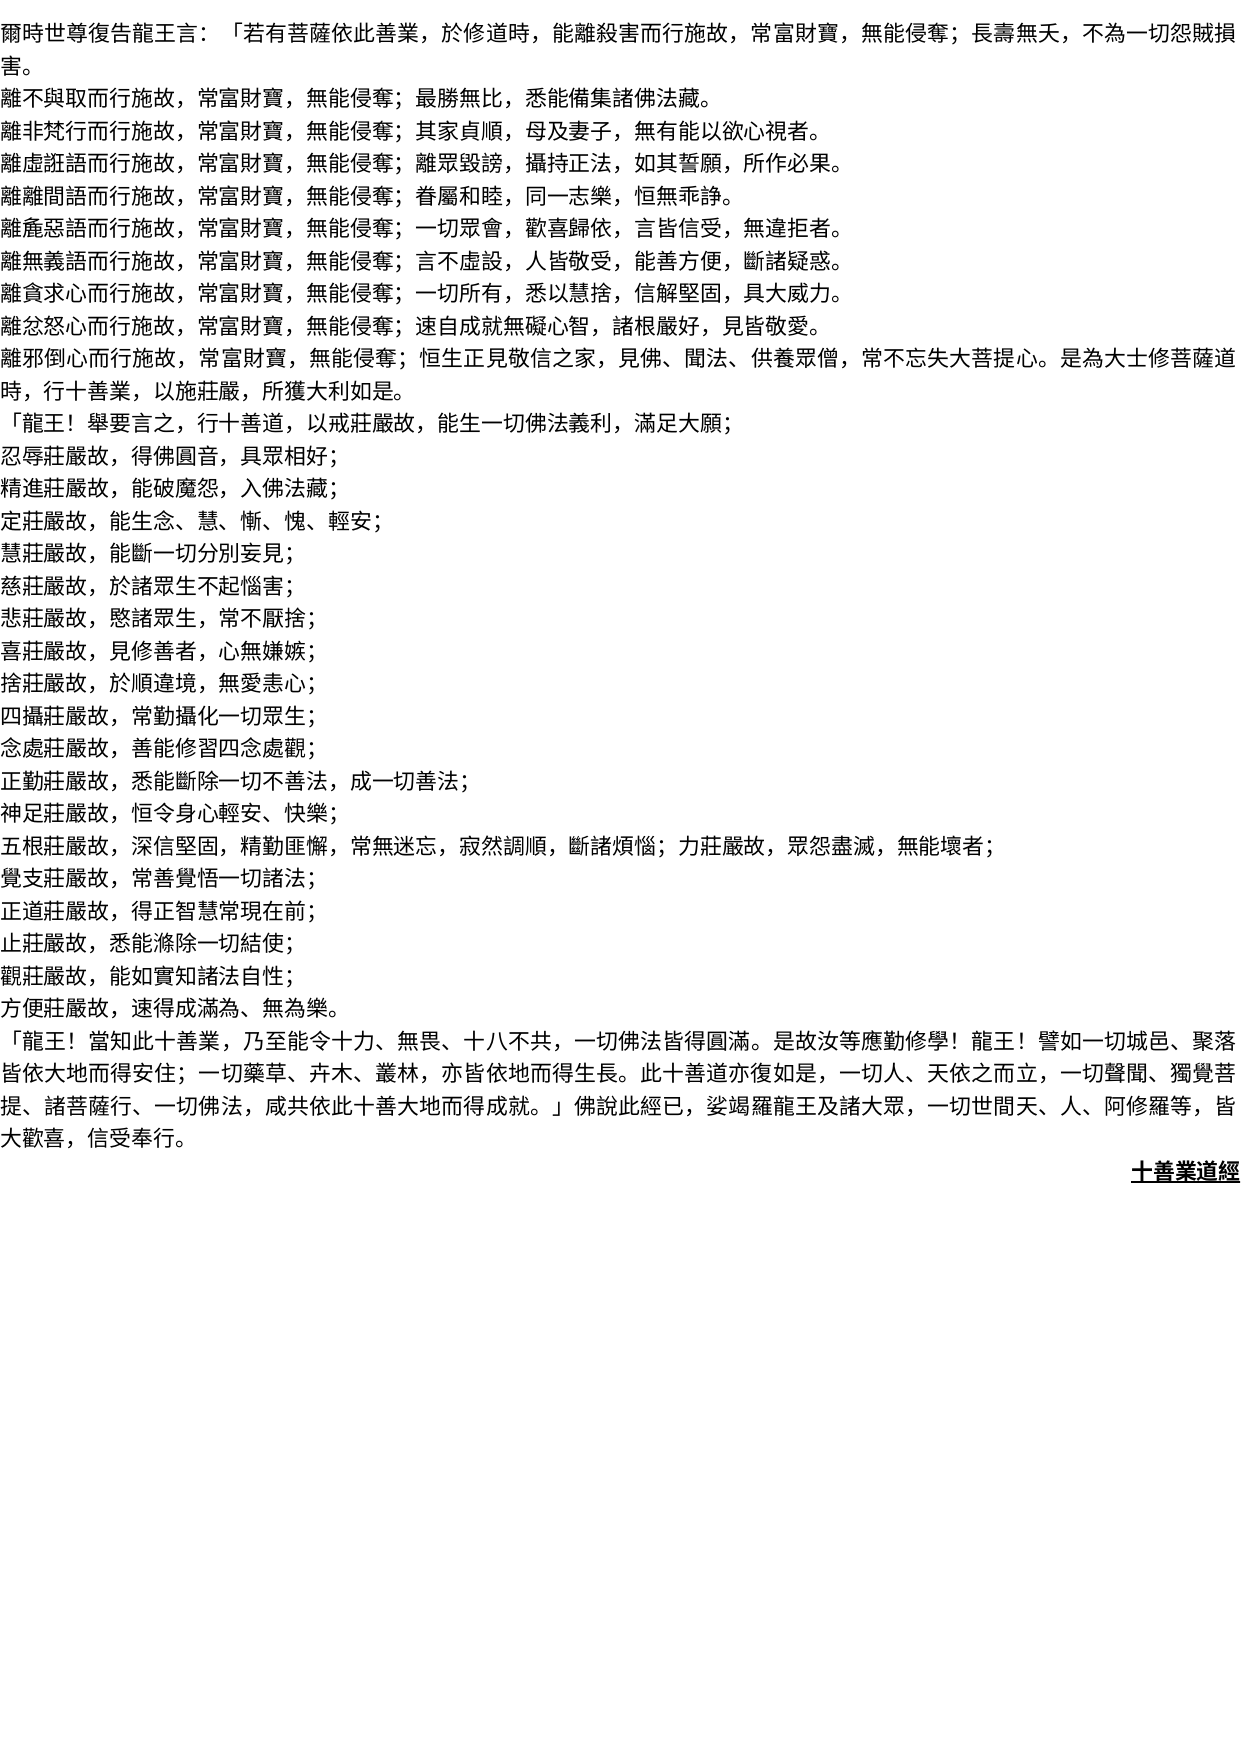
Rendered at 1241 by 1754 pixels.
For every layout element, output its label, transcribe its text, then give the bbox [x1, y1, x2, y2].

text 定莊嚴故，能生念、慧、慚、愧、輕安； [0, 503, 1240, 536]
text 方便莊嚴故，速得成滿為、無為樂。 [0, 991, 1240, 1023]
text 忍辱莊嚴故，得佛圓音，具眾相好； [0, 438, 1240, 471]
text 「龍王！當知此十善業，乃至能令十力、無畏、十八不共，一切佛法皆得圓滿。是故汝等應勤修學！龍王！譬如一切城邑、聚落，皆依大地而得安住；一切藥草、卉木、叢林，亦皆依地而得生長。此十善道亦復如是，一切人、天依之而立，一切聲聞、獨覺菩提、諸菩薩行、一切佛法，咸共依此十善大地而得成就。」佛說此經已，娑竭羅龍王及諸大眾，一切世間天、人、阿修羅等，皆大歡喜，信受奉行。 [0, 1023, 1240, 1153]
text 離虛誑語而行施故，常富財寶，無能侵奪；離眾毀謗，攝持正法，如其誓願，所作必果。 [0, 146, 1240, 178]
text 離無義語而行施故，常富財寶，無能侵奪；言不虛設，人皆敬受，能善方便，斷諸疑惑。 [0, 243, 1240, 276]
text 「龍王！舉要言之，行十善道，以戒莊嚴故，能生一切佛法義利，滿足大願； [0, 406, 1240, 438]
text 離麁惡語而行施故，常富財寶，無能侵奪；一切眾會，歡喜歸依，言皆信受，無違拒者。 [0, 211, 1240, 243]
text 四攝莊嚴故，常勤攝化一切眾生； [0, 698, 1240, 731]
text 正道莊嚴故，得正智慧常現在前； [0, 893, 1240, 926]
text 覺支莊嚴故，常善覺悟一切諸法； [0, 861, 1240, 893]
text 慧莊嚴故，能斷一切分別妄見； [0, 536, 1240, 568]
text 離非梵行而行施故，常富財寶，無能侵奪；其家貞順，母及妻子，無有能以欲心視者。 [0, 113, 1240, 146]
text 離貪求心而行施故，常富財寶，無能侵奪；一切所有，悉以慧捨，信解堅固，具大威力。 [0, 276, 1240, 308]
text 精進莊嚴故，能破魔怨，入佛法藏； [0, 471, 1240, 503]
text 離忿怒心而行施故，常富財寶，無能侵奪；速自成就無礙心智，諸根嚴好，見皆敬愛。 [0, 308, 1240, 341]
text 念處莊嚴故，善能修習四念處觀； [0, 731, 1240, 763]
text 離邪倒心而行施故，常富財寶，無能侵奪；恒生正見敬信之家，見佛、聞法、供養眾僧，常不忘失大菩提心。是為大士修菩薩道時，行十善業，以施莊嚴，所獲大利如是。 [0, 341, 1240, 406]
text 十善業道經 [0, 1153, 1240, 1186]
text 喜莊嚴故，見修善者，心無嫌嫉； [0, 633, 1240, 666]
text 慈莊嚴故，於諸眾生不起惱害； [0, 568, 1240, 601]
text 悲莊嚴故，愍諸眾生，常不厭捨； [0, 601, 1240, 633]
text 五根莊嚴故，深信堅固，精勤匪懈，常無迷忘，寂然調順，斷諸煩惱；力莊嚴故，眾怨盡滅，無能壞者； [0, 828, 1240, 861]
text 離離間語而行施故，常富財寶，無能侵奪；眷屬和睦，同一志樂，恒無乖諍。 [0, 178, 1240, 211]
text 正勤莊嚴故，悉能斷除一切不善法，成一切善法； [0, 763, 1240, 796]
text 觀莊嚴故，能如實知諸法自性； [0, 958, 1240, 991]
text 捨莊嚴故，於順違境，無愛恚心； [0, 666, 1240, 698]
text 離不與取而行施故，常富財寶，無能侵奪；最勝無比，悉能備集諸佛法藏。 [0, 81, 1240, 113]
text 爾時世尊復告龍王言：「若有菩薩依此善業，於修道時，能離殺害而行施故，常富財寶，無能侵奪；長壽無夭，不為一切怨賊損害。 [0, 16, 1240, 81]
text 止莊嚴故，悉能滌除一切結使； [0, 926, 1240, 958]
text 神足莊嚴故，恒令身心輕安、快樂； [0, 796, 1240, 828]
